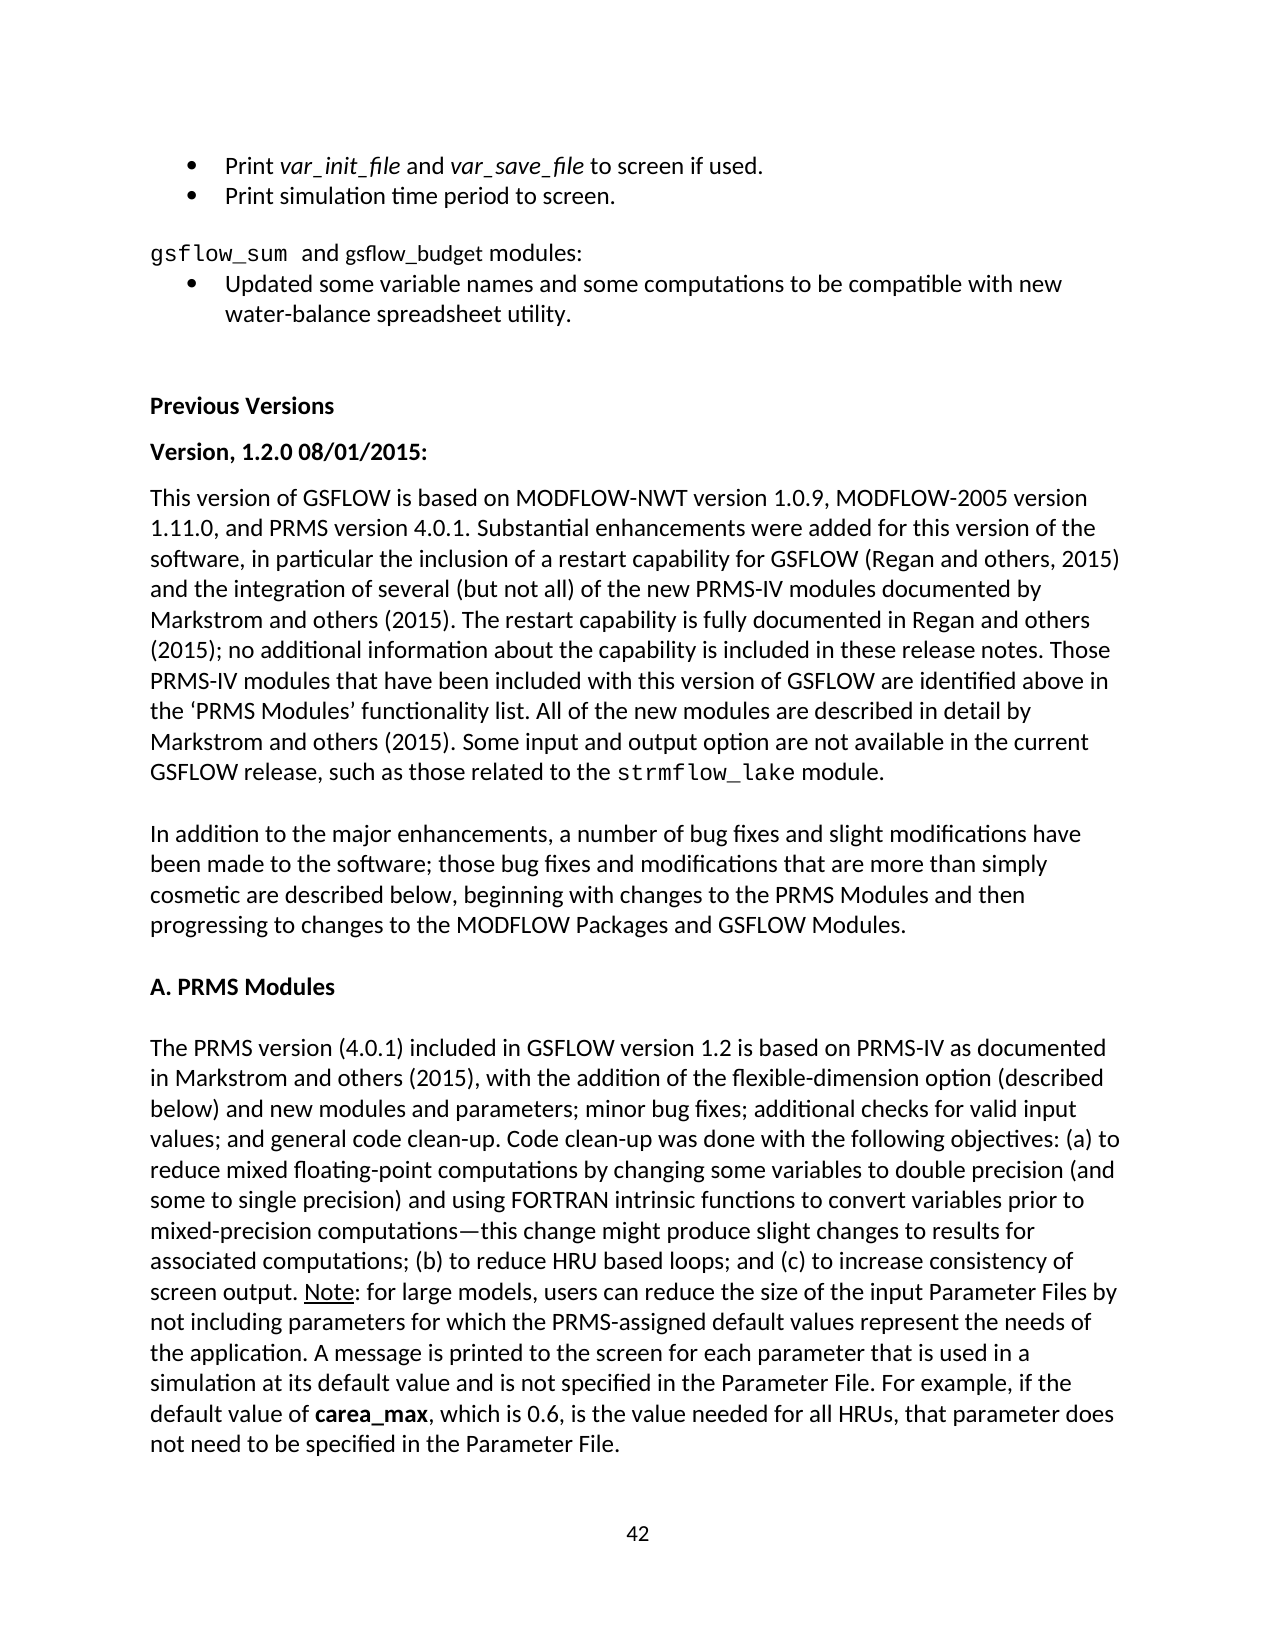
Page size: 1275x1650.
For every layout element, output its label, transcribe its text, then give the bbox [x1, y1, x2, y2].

text gsflow_sum and gsflow_budget modules: [150, 237, 1125, 268]
text A. PRMS Modules [150, 971, 1125, 1001]
text The PRMS version (4.0.1) included in GSFLOW version 1.2 is based on PRMS-IV as documented in Markstrom and others (2015), with the addition of the flexible-dimension option (described below) and new modules and parameters; minor bug fixes; additional checks for valid input values; and general code clean-up. Code clean-up was done with the following objectives: (a) to reduce mixed floating-point computations by changing some variables to double precision (and some to single precision) and using FORTRAN intrinsic functions to convert variables prior to mixed-precision computations—this change might produce slight changes to results for associated computations; (b) to reduce HRU based loops; and (c) to increase consistency of screen output. Note: for large models, users can reduce the size of the input Parameter Files by not including parameters for which the PRMS-assigned default values represent the needs of the application. A message is printed to the screen for each parameter that is used in a simulation at its default value and is not specified in the Parameter File. For example, if the default value of carea_max, which is 0.6, is the value needed for all HRUs, that parameter does not need to be specified in the Parameter File. [150, 1032, 1125, 1459]
list Print var_init_file and var_save_file to screen if used. [187, 150, 1125, 181]
text Previous Versions [150, 390, 1125, 421]
text Version, 1.2.0 08/01/2015: [150, 436, 1125, 466]
list Updated some variable names and some computations to be compatible with new water-balance spreadsheet utility. [187, 268, 1125, 329]
list Print simulation time period to screen. [187, 181, 1125, 211]
text In addition to the major enhancements, a number of bug fixes and slight modifications have been made to the software; those bug fixes and modifications that are more than simply cosmetic are described below, beginning with changes to the PRMS Modules and then progressing to changes to the MODFLOW Packages and GSFLOW Modules. [150, 818, 1125, 940]
